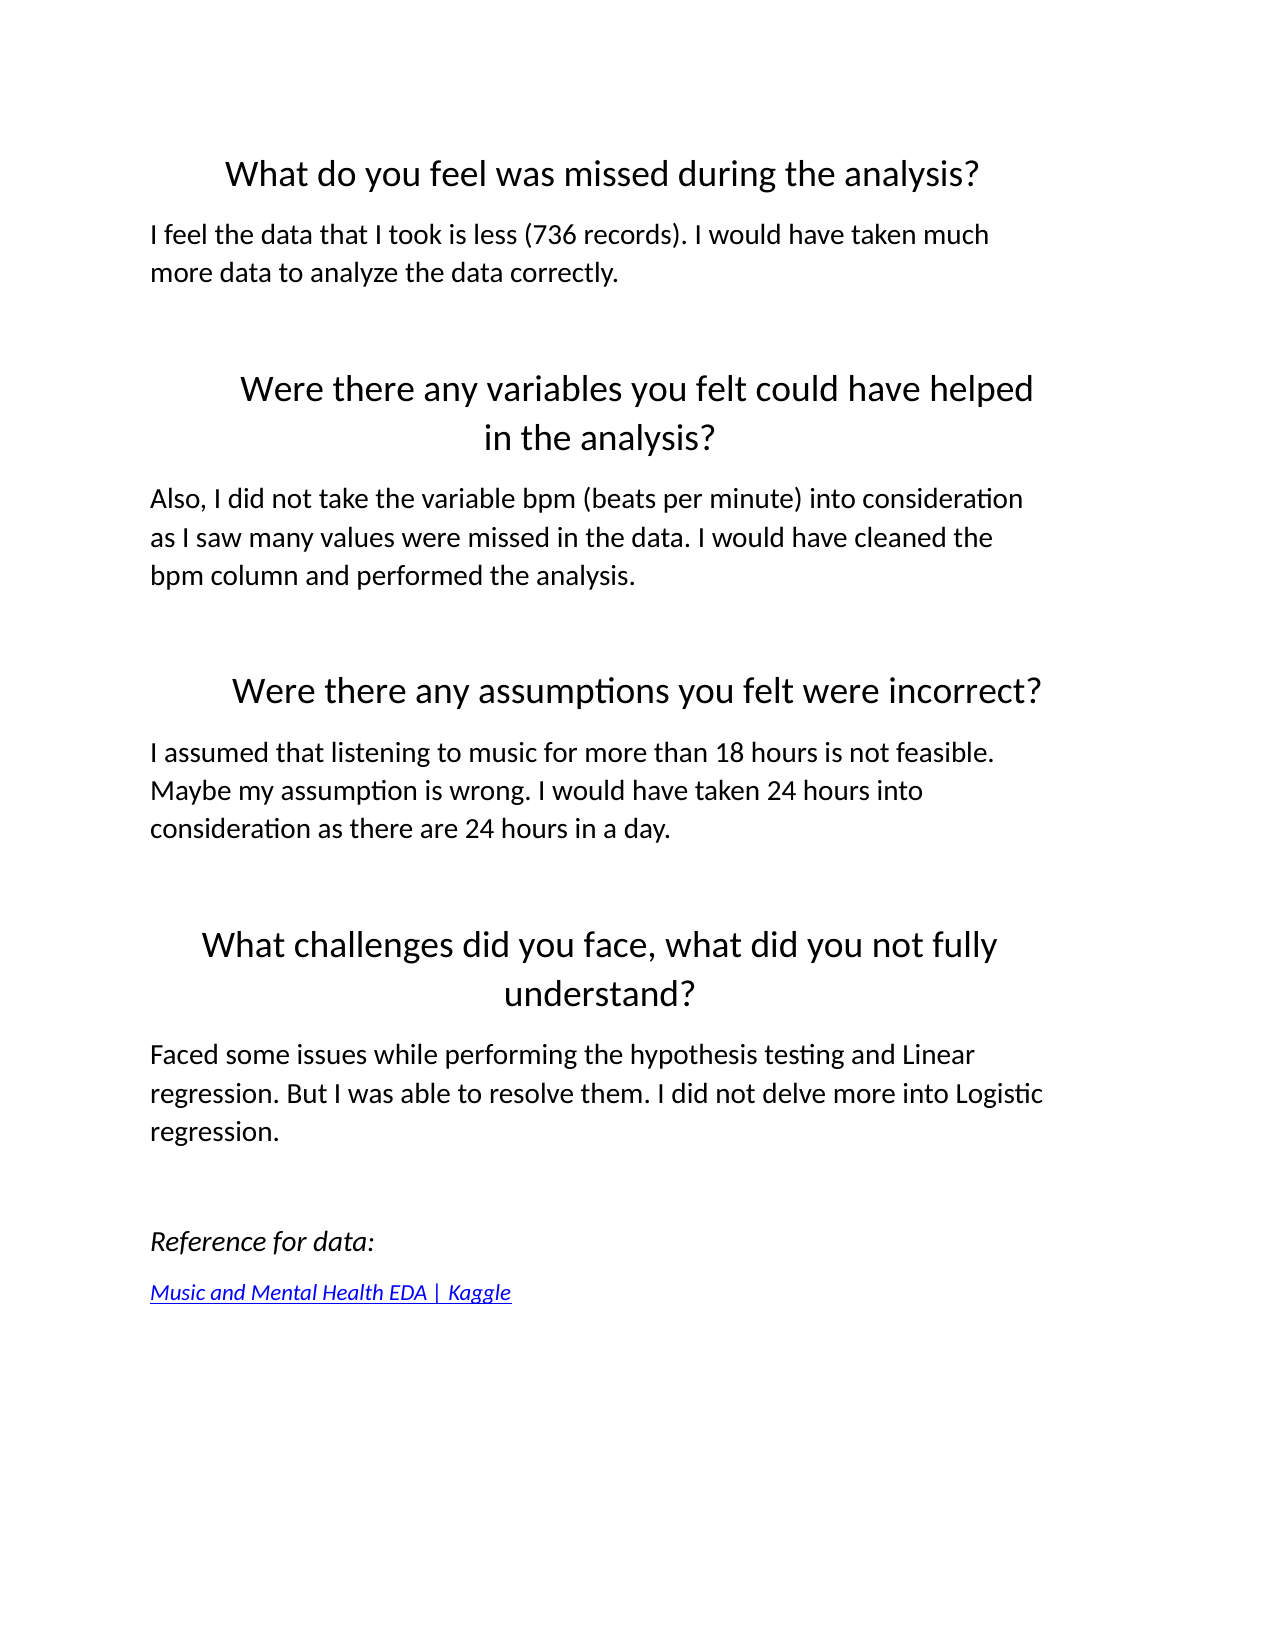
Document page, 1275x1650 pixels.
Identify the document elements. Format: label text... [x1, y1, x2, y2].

text Faced some issues while performing the hypothesis testing and Linear regression. But I was able to resolve them. I did not delve more into Logistic regression. [150, 1036, 1050, 1149]
text Were there any variables you felt could have helped in the analysis? [150, 365, 1050, 460]
text Also, I did not take the variable bpm (beats per minute) into consideration as I saw many values were missed in the data. I would have cleaned the bpm column and performed the analysis. [150, 480, 1050, 593]
text Were there any assumptions you felt were incorrect? [150, 667, 1050, 713]
text I assumed that listening to music for more than 18 hours is not feasible. Maybe my assumption is wrong. I would have taken 24 hours into consideration as there are 24 hours in a day. [150, 734, 1050, 846]
text Music and Mental Health EDA | Kaggle [150, 1278, 1050, 1307]
text I feel the data that I took is less (736 records). I would have taken much more data to analyze the data correctly. [150, 216, 1050, 290]
text Reference for data: [150, 1223, 1050, 1259]
text What challenges did you face, what did you not fully understand? [150, 921, 1050, 1016]
list What do you feel was missed during the analysis? [225, 150, 1050, 196]
